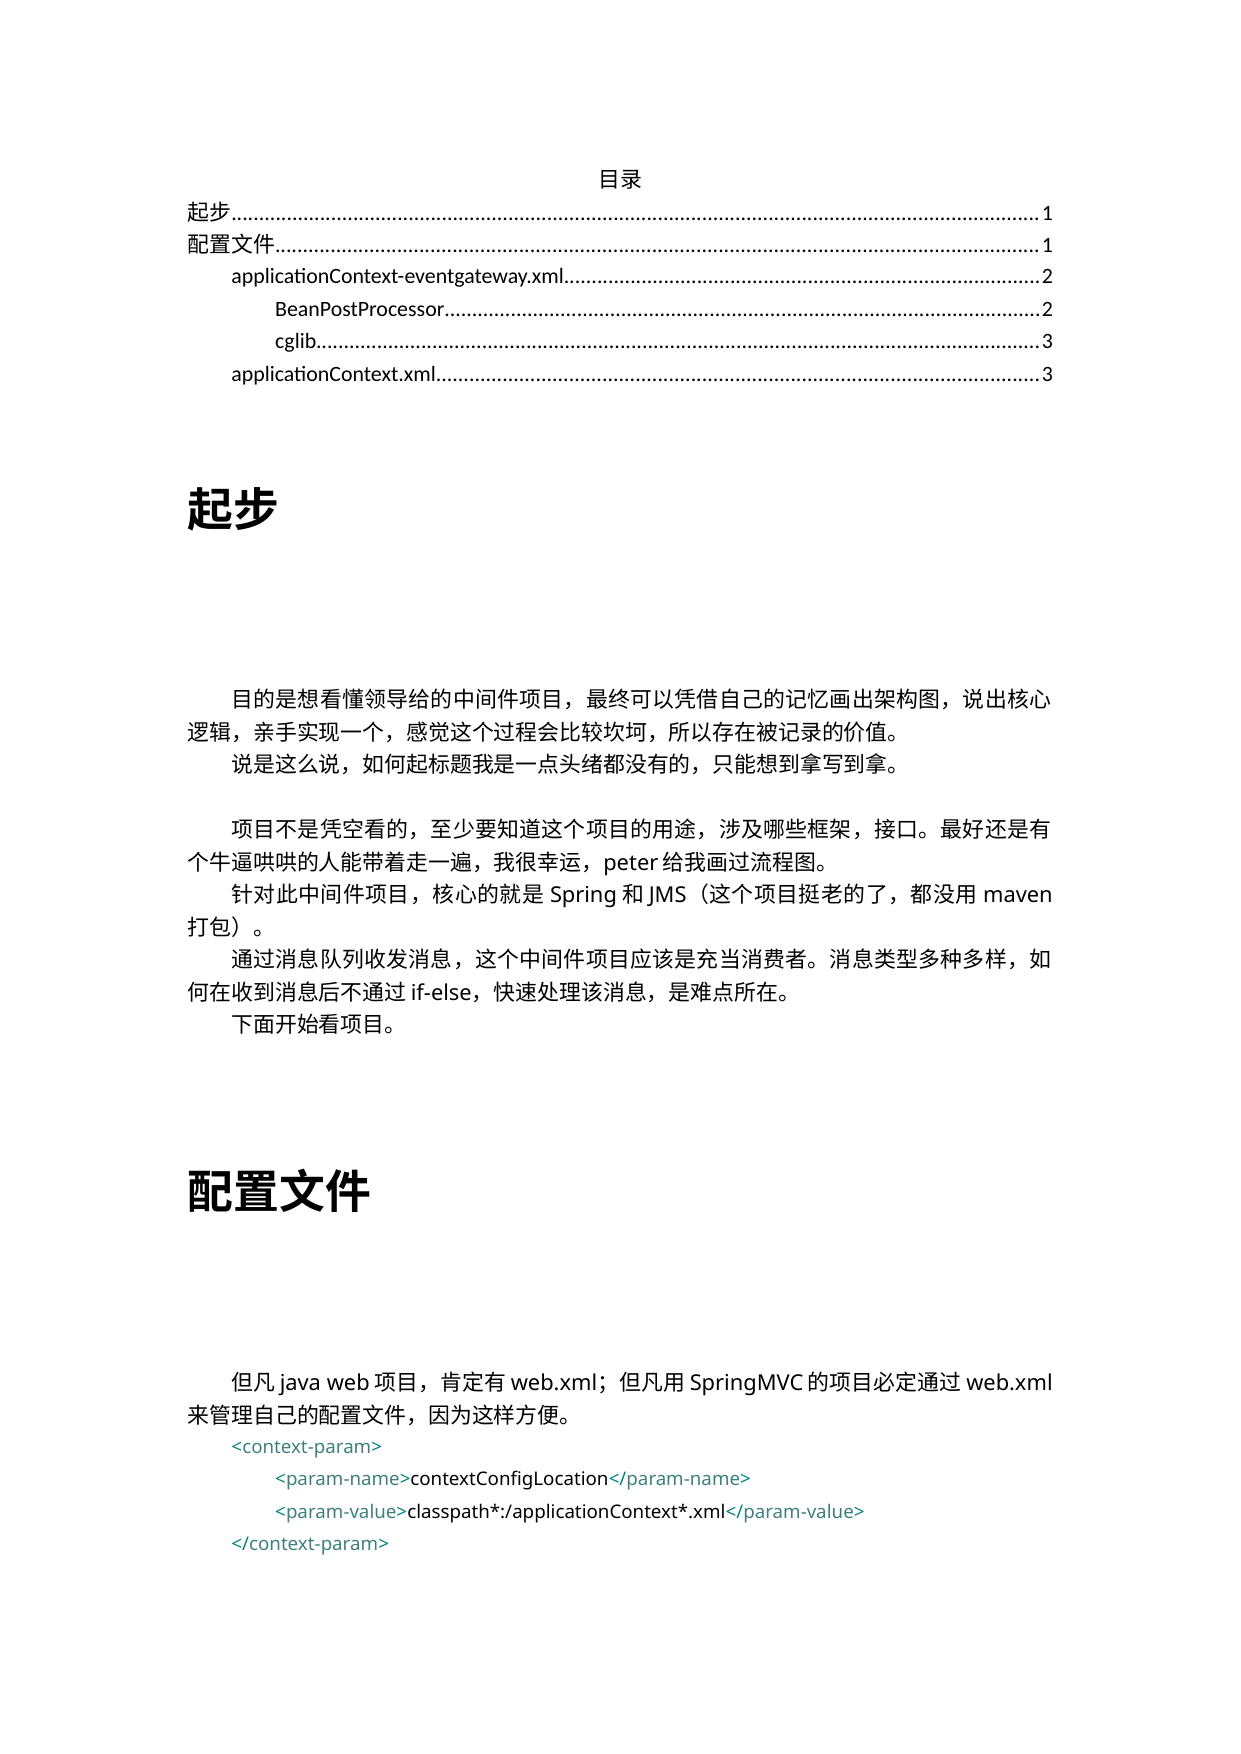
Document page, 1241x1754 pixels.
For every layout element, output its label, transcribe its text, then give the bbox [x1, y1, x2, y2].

text <param-value>classpath*:/applicationContext*.xml</param-value> [187, 1495, 1053, 1527]
text <param-name>contextConfigLocation</param-name> [187, 1462, 1053, 1495]
text 项目不是凭空看的，至少要知道这个项目的用途，涉及哪些框架，接口。最好还是有个牛逼哄哄的人能带着走一遍，我很幸运，peter给我画过流程图。 [187, 812, 1053, 877]
subtitle 配置文件 [187, 1140, 1053, 1237]
text <context-param> [187, 1430, 1053, 1462]
text 下面开始看项目。 [187, 1007, 1053, 1039]
text 通过消息队列收发消息，这个中间件项目应该是充当消费者。消息类型多种多样，如何在收到消息后不通过if-else，快速处理该消息，是难点所在。 [187, 942, 1053, 1007]
text 目的是想看懂领导给的中间件项目，最终可以凭借自己的记忆画出架构图，说出核心逻辑，亲手实现一个，感觉这个过程会比较坎坷，所以存在被记录的价值。 [187, 682, 1053, 747]
text </context-param> [187, 1527, 1053, 1560]
text 针对此中间件项目，核心的就是Spring和JMS（这个项目挺老的了，都没用maven打包）。 [187, 877, 1053, 942]
text 说是这么说，如何起标题我是一点头绪都没有的，只能想到拿写到拿。 [187, 747, 1053, 779]
subtitle 起步 [187, 457, 1053, 555]
text 但凡java web项目，肯定有web.xml；但凡用SpringMVC的项目必定通过web.xml来管理自己的配置文件，因为这样方便。 [187, 1365, 1053, 1430]
